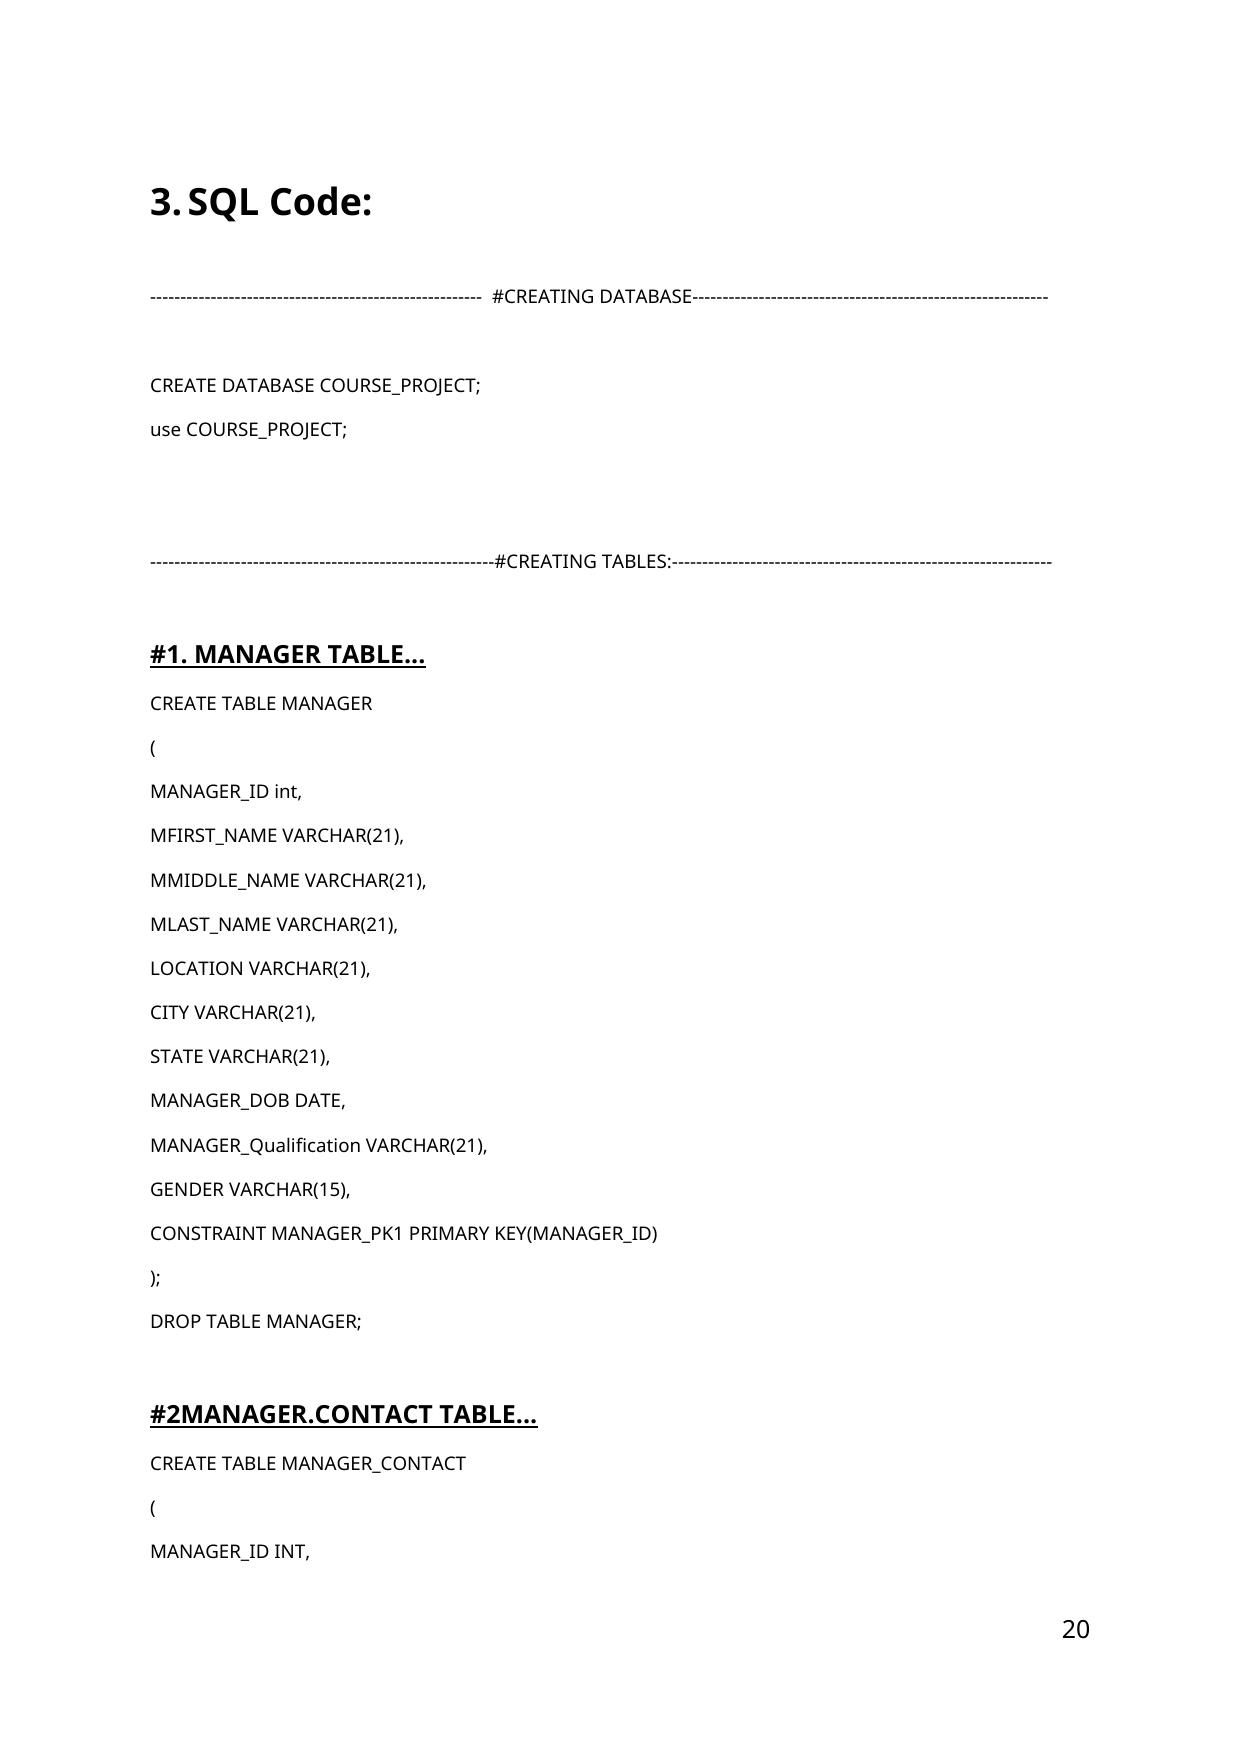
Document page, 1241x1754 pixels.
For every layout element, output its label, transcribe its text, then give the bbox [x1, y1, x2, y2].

text GENDER VARCHAR(15), [150, 1176, 1090, 1202]
subtitle SQL Code: [150, 175, 1090, 226]
text ---------------------------------------------------------#CREATING TABLES:--------------------------------------------------------------- [150, 548, 1090, 574]
text DROP TABLE MANAGER; [150, 1309, 1090, 1334]
text CREATE DATABASE COURSE_PROJECT; [150, 372, 1090, 397]
text MFIRST_NAME VARCHAR(21), [150, 823, 1090, 848]
text CITY VARCHAR(21), [150, 999, 1090, 1025]
text MLAST_NAME VARCHAR(21), [150, 911, 1090, 937]
text CONSTRAINT MANAGER_PK1 PRIMARY KEY(MANAGER_ID) [150, 1220, 1090, 1246]
text ); [150, 1264, 1090, 1290]
text CREATE TABLE MANAGER_CONTACT [150, 1450, 1090, 1476]
text MANAGER_DOB DATE, [150, 1088, 1090, 1113]
text STATE VARCHAR(21), [150, 1044, 1090, 1069]
text ------------------------------------------------------- #CREATING DATABASE----------------------------------------------------------- [150, 283, 1090, 309]
text MMIDDLE_NAME VARCHAR(21), [150, 867, 1090, 892]
text use COURSE_PROJECT; [150, 416, 1090, 442]
text LOCATION VARCHAR(21), [150, 955, 1090, 981]
text MANAGER_Qualification VARCHAR(21), [150, 1132, 1090, 1157]
text MANAGER_ID INT, [150, 1539, 1090, 1564]
text CREATE TABLE MANAGER [150, 690, 1090, 716]
text #1. MANAGER TABLE... [150, 637, 1090, 671]
text MANAGER_ID int, [150, 779, 1090, 804]
text ( [150, 734, 1090, 760]
text ( [150, 1494, 1090, 1520]
text #2MANAGER.CONTACT TABLE... [150, 1397, 1090, 1431]
